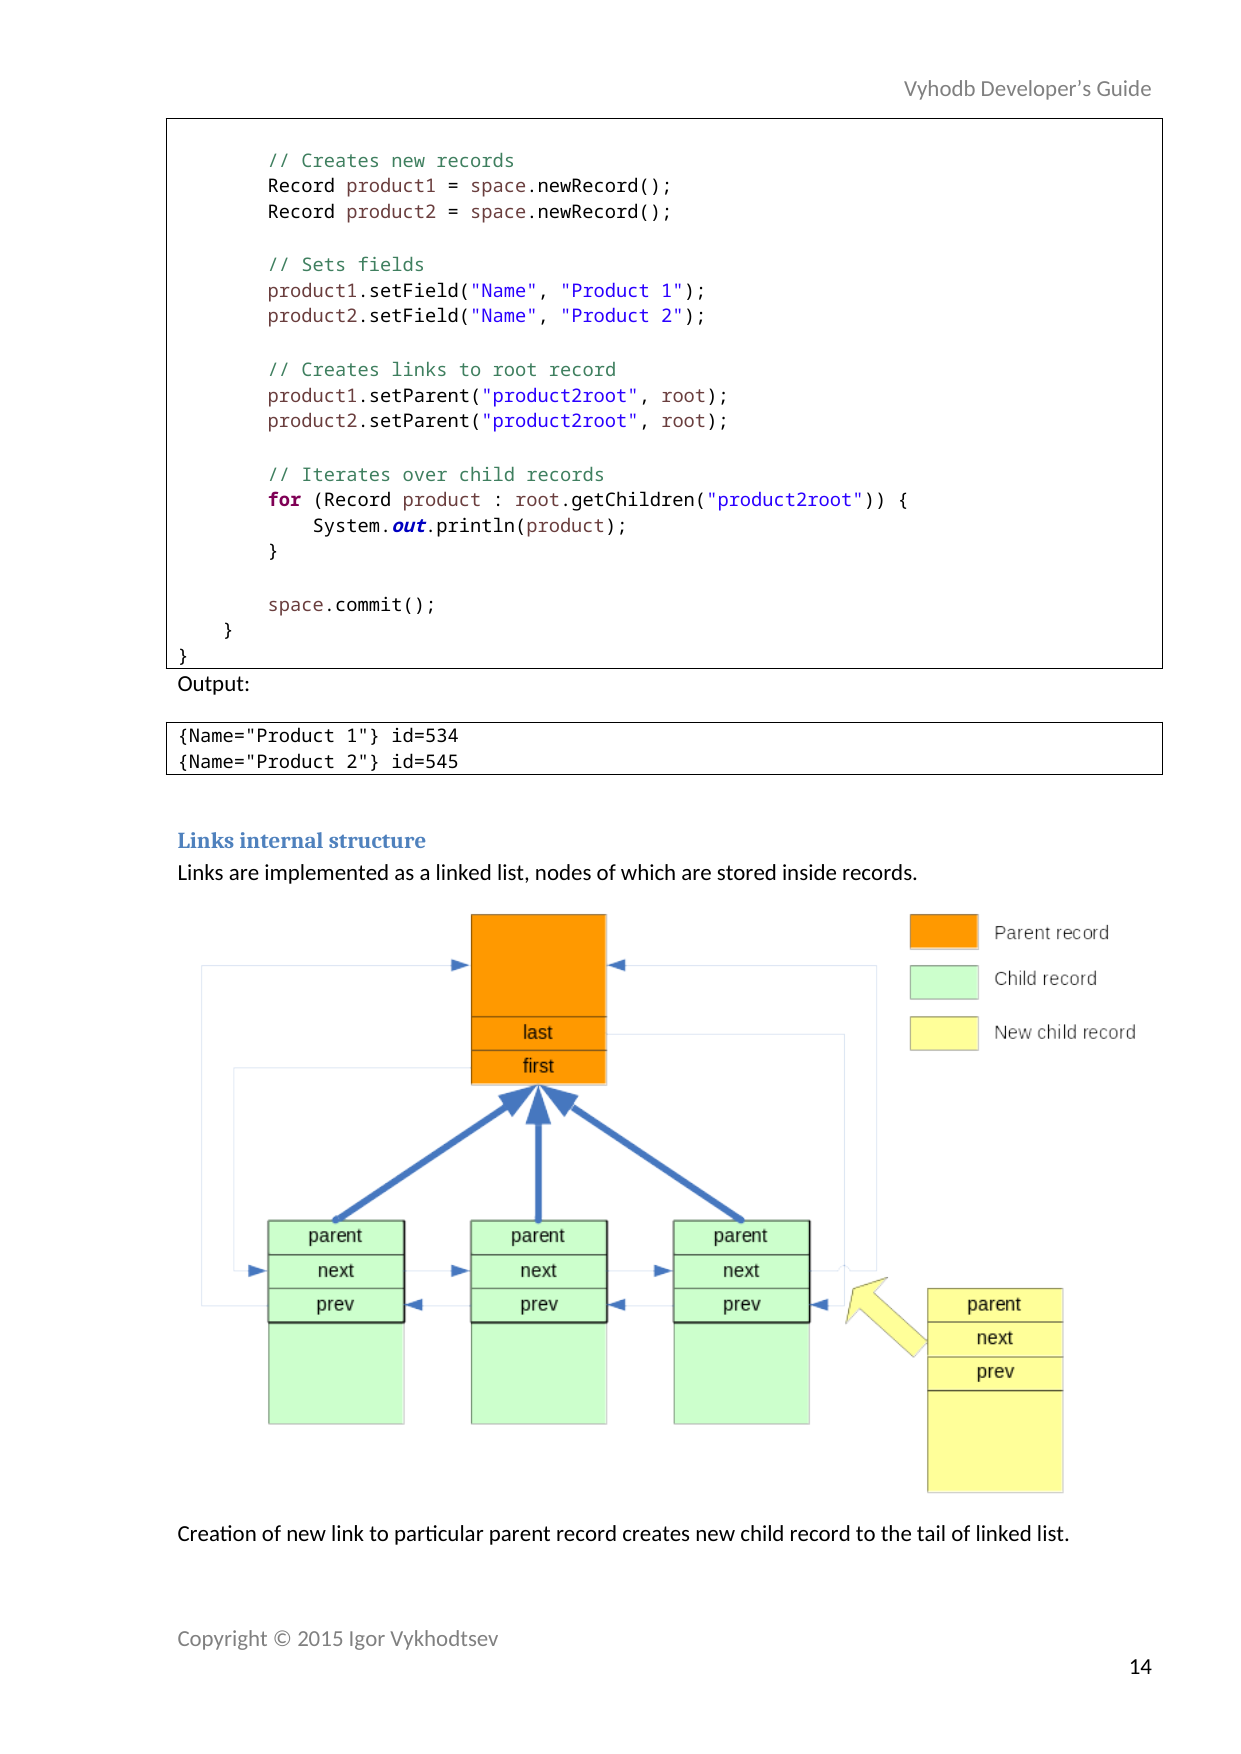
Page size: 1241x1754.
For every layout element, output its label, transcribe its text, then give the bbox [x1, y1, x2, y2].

subtitle Links internal structure [177, 828, 1152, 854]
text Links are implemented as a linked list, nodes of which are stored inside records. [177, 858, 1152, 886]
text Output: [177, 669, 1152, 697]
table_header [167, 119, 1162, 668]
text Creation of new link to particular parent record creates new child record to the tail of linked list. [177, 1519, 1152, 1547]
table_header {Name="Product 1"} id=534 {Name="Product 2"} id=545 [167, 723, 1162, 774]
